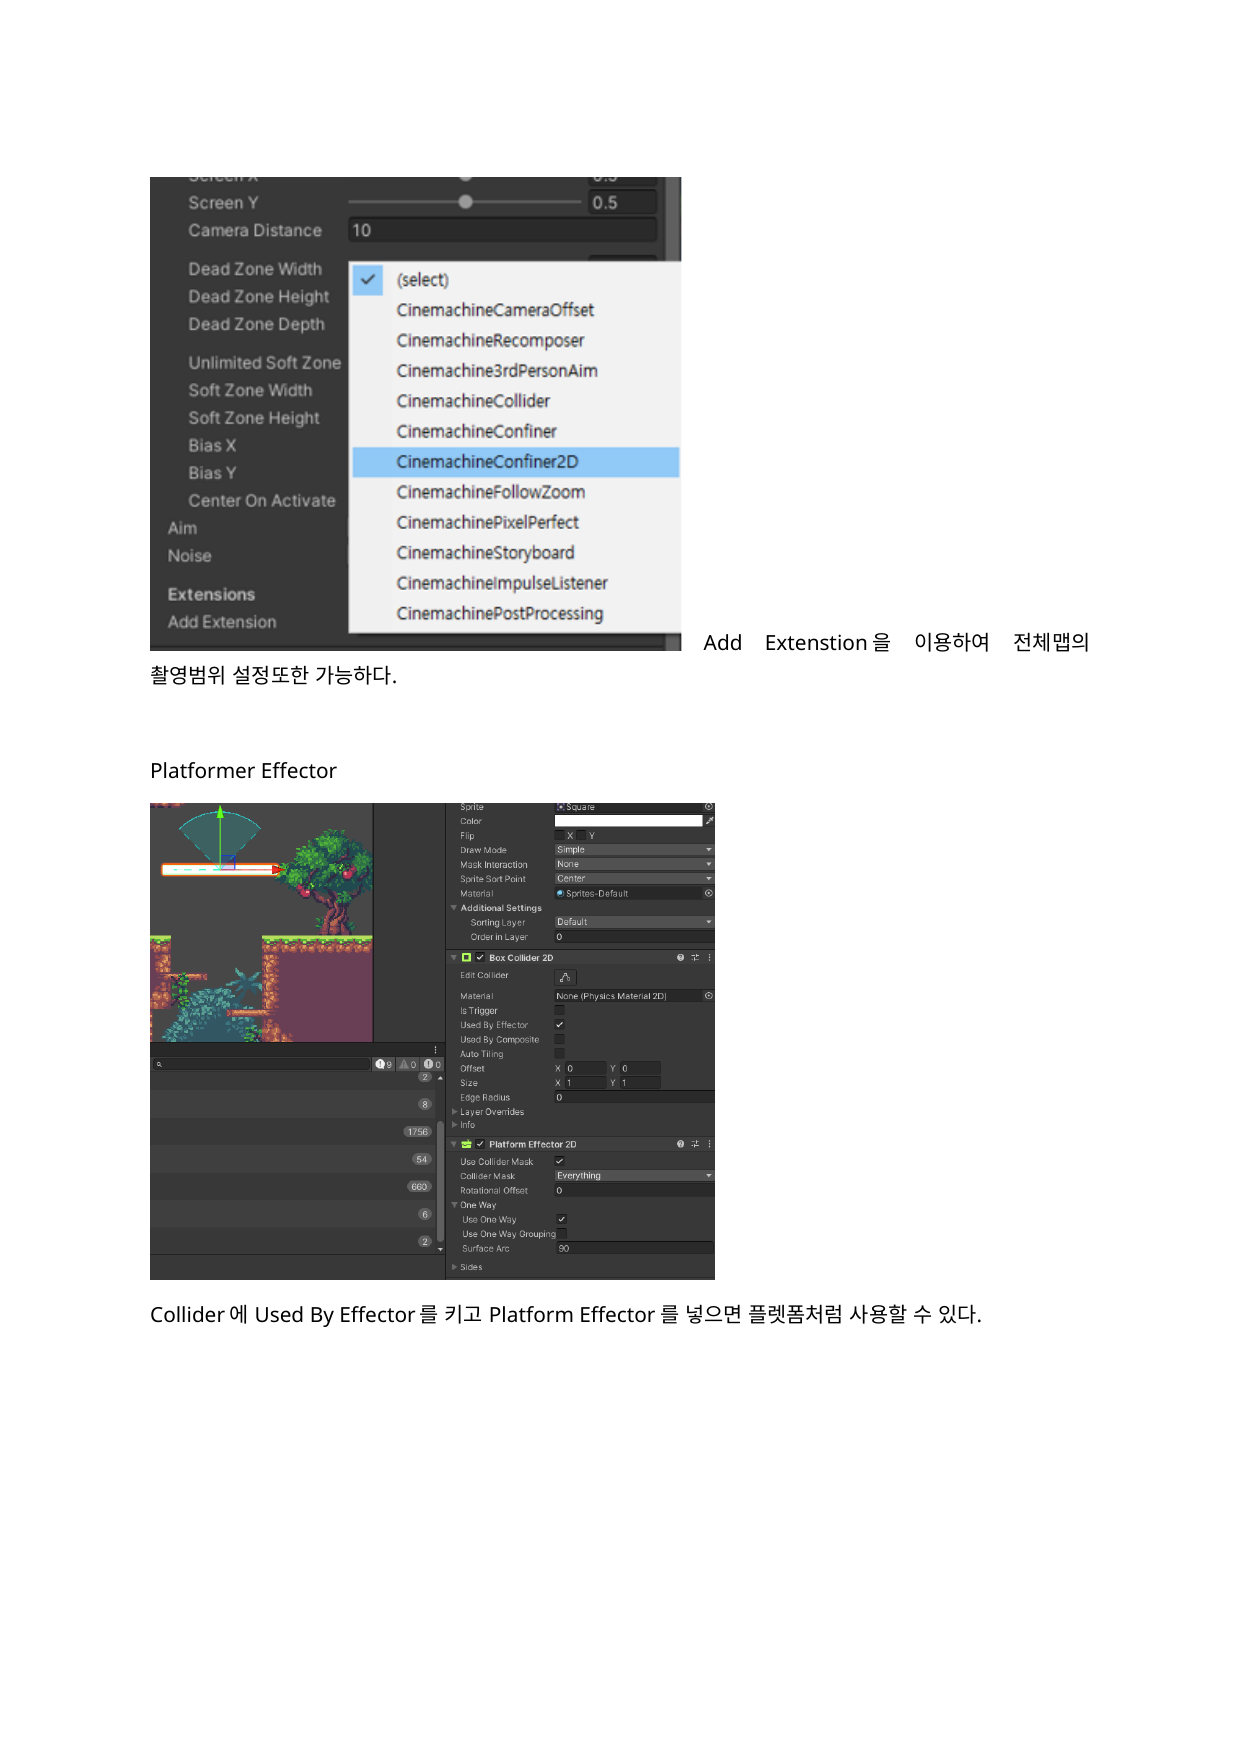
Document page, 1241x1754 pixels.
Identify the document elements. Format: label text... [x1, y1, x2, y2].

picture [150, 177, 682, 651]
picture [150, 803, 715, 1280]
text Platformer Effector [150, 756, 1090, 784]
text Collider에 Used By Effector를 키고 Platform Effector를 넣으면 플렛폼처럼 사용할 수 있다. [150, 1298, 1090, 1328]
